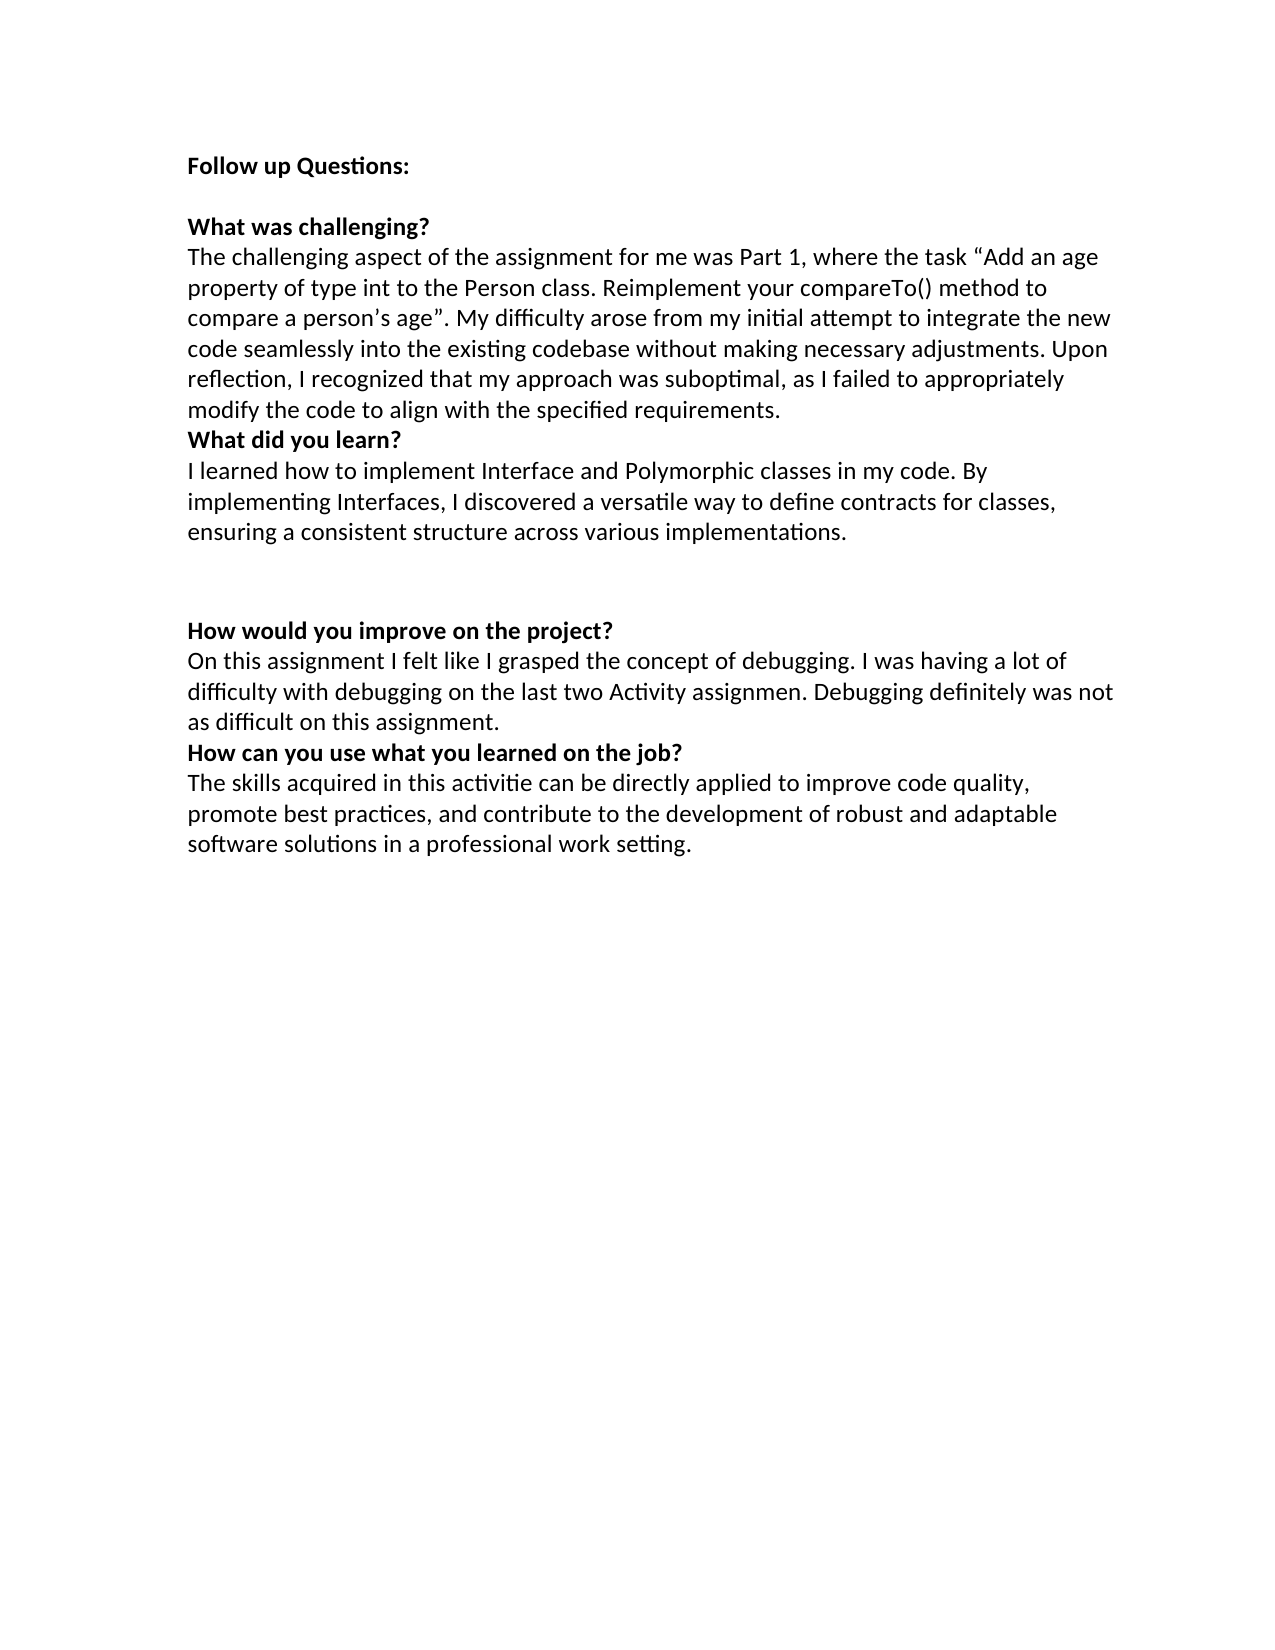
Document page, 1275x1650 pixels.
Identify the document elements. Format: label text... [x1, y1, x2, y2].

text How would you improve on the project? [187, 615, 1125, 645]
text How can you use what you learned on the job? [187, 737, 1125, 767]
text On this assignment I felt like I grasped the concept of debugging. I was having a lot of difficulty with debugging on the last two Activity assignmen. Debugging definitely was not as difficult on this assignment. [187, 645, 1125, 737]
text Follow up Questions: [187, 150, 1125, 181]
text I learned how to implement Interface and Polymorphic classes in my code. By implementing Interfaces, I discovered a versatile way to define contracts for classes, ensuring a consistent structure across various implementations. [187, 455, 1125, 547]
text The skills acquired in this activitie can be directly applied to improve code quality, promote best practices, and contribute to the development of robust and adaptable software solutions in a professional work setting. [187, 767, 1125, 859]
text The challenging aspect of the assignment for me was Part 1, where the task “Add an age property of type int to the Person class. Reimplement your compareTo() method to compare a person’s age”. My difficulty arose from my initial attempt to integrate the new code seamlessly into the existing codebase without making necessary adjustments. Upon reflection, I recognized that my approach was suboptimal, as I failed to appropriately modify the code to align with the specified requirements. [187, 242, 1125, 425]
text What did you learn? [187, 425, 1125, 455]
text What was challenging? [187, 211, 1125, 242]
